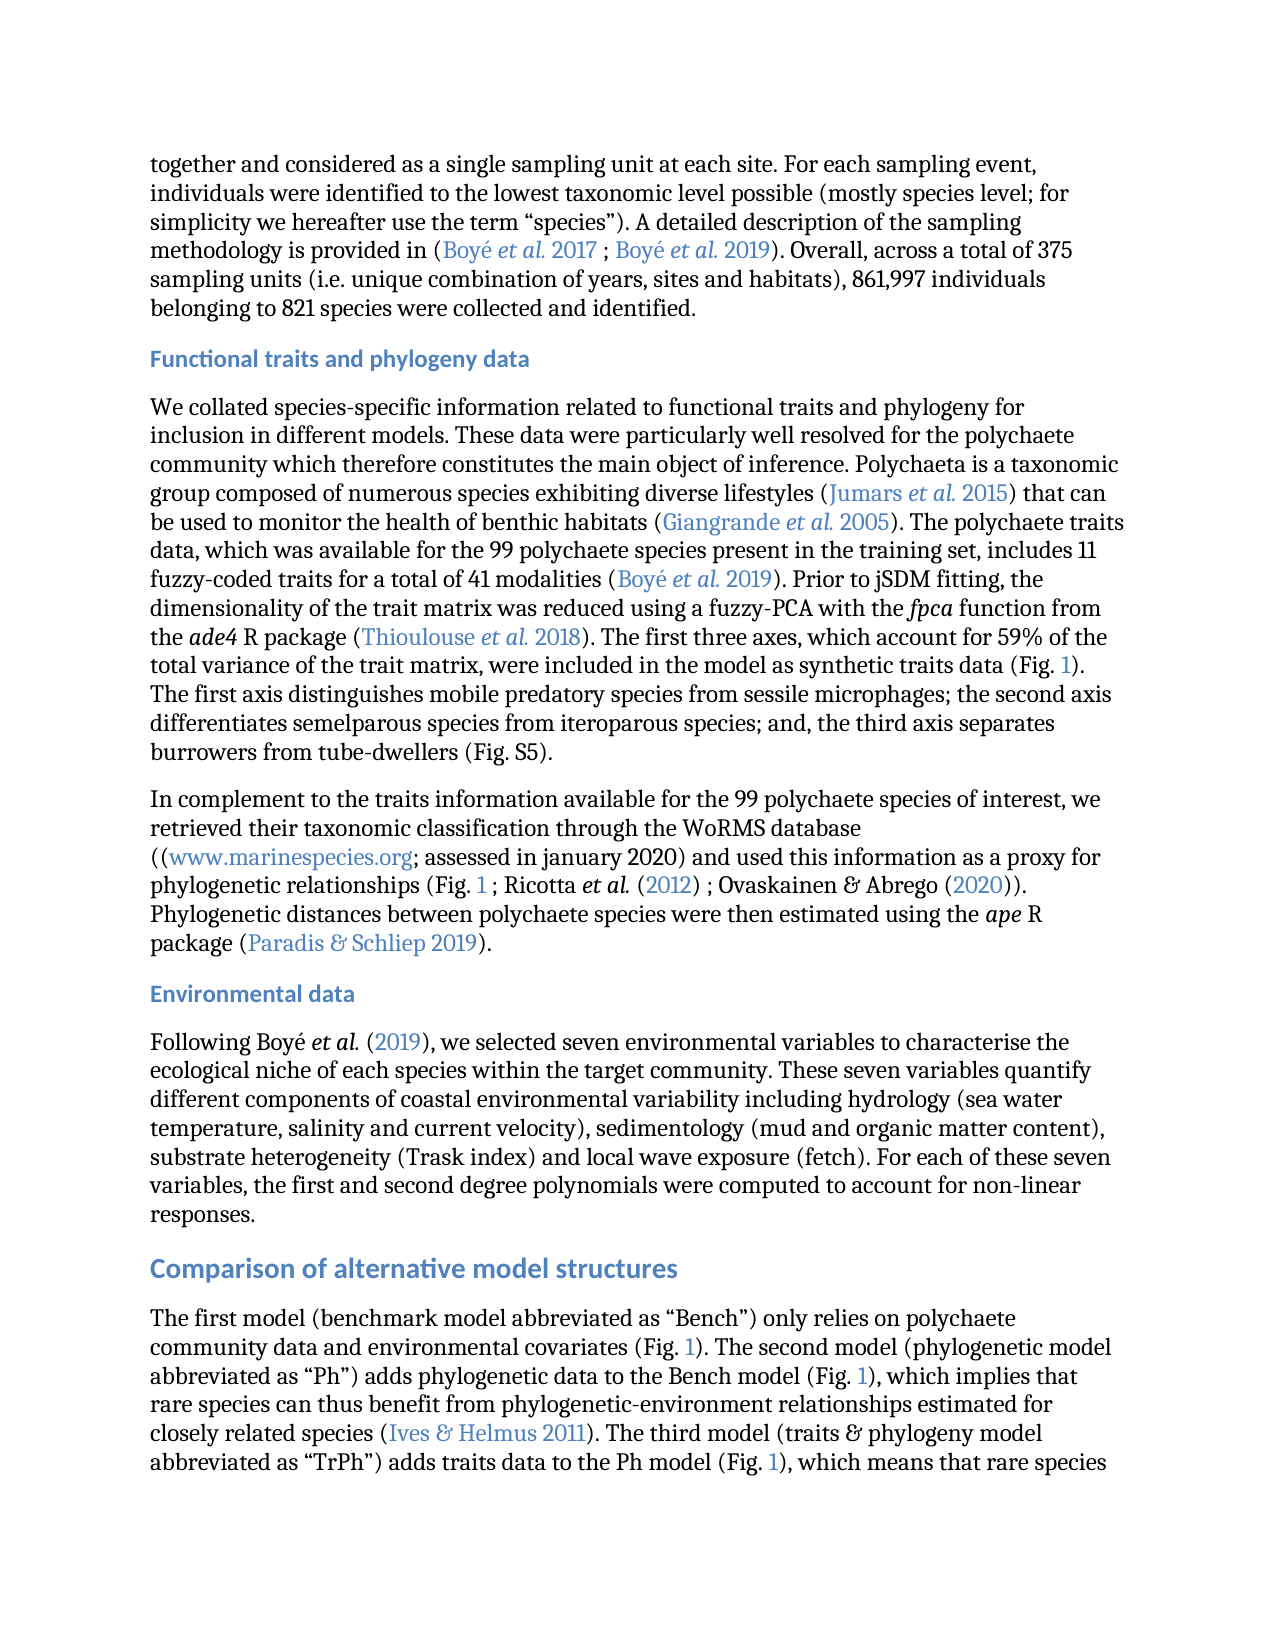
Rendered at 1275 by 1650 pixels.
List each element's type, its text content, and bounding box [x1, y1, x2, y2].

text In complement to the traits information available for the 99 polychaete species of interest, we retrieved their taxonomic classification through the WoRMS database ((www.marinespecies.org; assessed in january 2020) and used this information as a proxy for phylogenetic relationships (Fig. 1 ; Ricotta et al. (2012) ; Ovaskainen & Abrego (2020)). Phylogenetic distances between polychaete species were then estimated using the ape R package (Paradis & Schliep 2019). [150, 785, 1125, 958]
subtitle Environmental data [150, 978, 1125, 1009]
text Following Boyé et al. (2019), we selected seven environmental variables to characterise the ecological niche of each species within the target community. These seven variables quantify different components of coastal environmental variability including hydrology (sea water temperature, salinity and current velocity), sedimentology (mud and organic matter content), substrate heterogeneity (Trask index) and local wave exposure (fetch). For each of these seven variables, the first and second degree polynomials were computed to account for non-linear responses. [150, 1028, 1125, 1229]
subtitle Functional traits and phylogeny data [150, 343, 1125, 374]
text We collated species-specific information related to functional traits and phylogeny for inclusion in different models. These data were particularly well resolved for the polychaete community which therefore constitutes the main object of inference. Polychaeta is a taxonomic group composed of numerous species exhibiting diverse lifestyles (Jumars et al. 2015) that can be used to monitor the health of benthic habitats (Giangrande et al. 2005). The polychaete traits data, which was available for the 99 polychaete species present in the training set, includes 11 fuzzy-coded traits for a total of 41 modalities (Boyé et al. 2019). Prior to jSDM fitting, the dimensionality of the trait matrix was reduced using a fuzzy-PCA with the fpca function from the ade4 R package (Thioulouse et al. 2018). The first three axes, which account for 59% of the total variance of the trait matrix, were included in the model as synthetic traits data (Fig. 1). The first axis distinguishes mobile predatory species from sessile microphages; the second axis differentiates semelparous species from iteroparous species; and, the third axis separates burrowers from tube-dwellers (Fig. S5). [150, 393, 1125, 766]
subtitle Comparison of alternative model structures [150, 1250, 1125, 1285]
